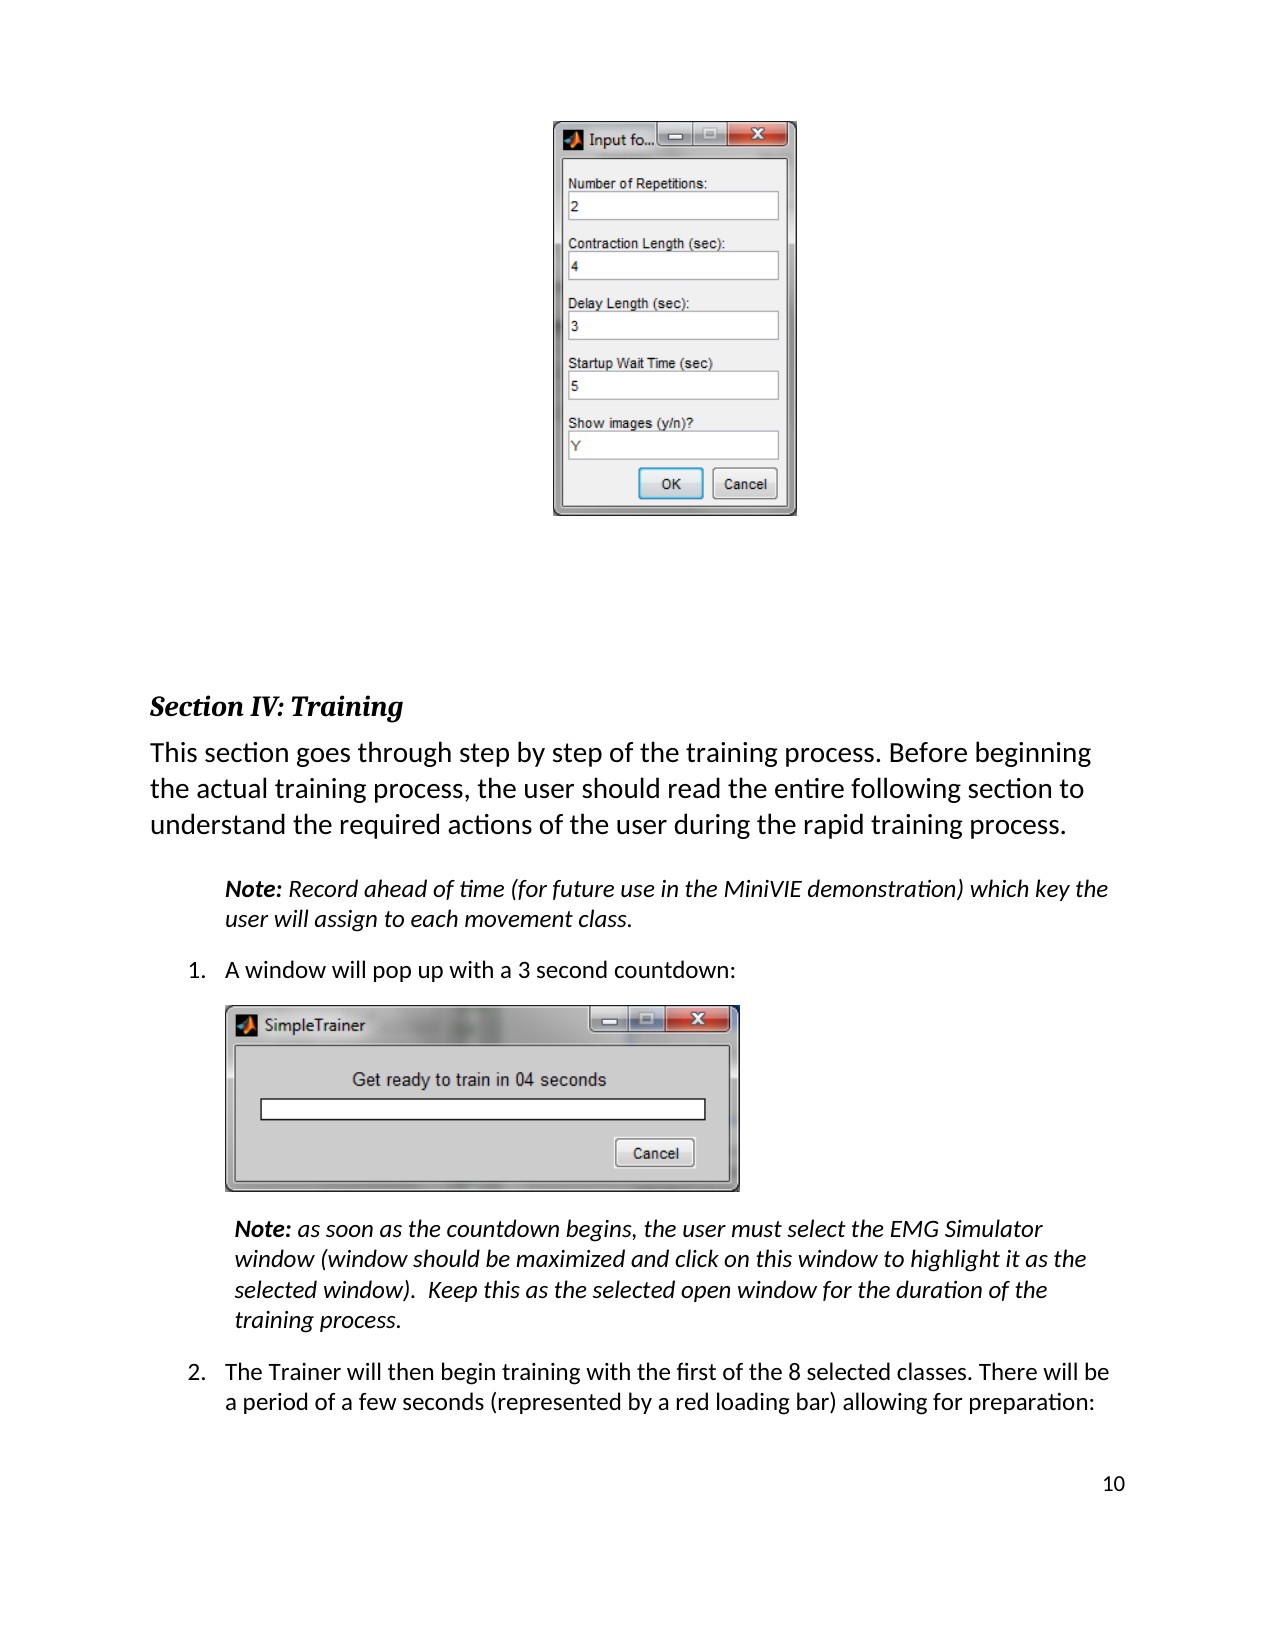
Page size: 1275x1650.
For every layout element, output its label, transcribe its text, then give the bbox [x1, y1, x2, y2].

picture [553, 121, 797, 516]
list A window will pop up with a 3 second countdown: [187, 954, 1125, 985]
list The Trainer will then begin training with the first of the 8 selected classes. There will be a period of a few seconds (represented by a red loading bar) allowing for preparation: [187, 1356, 1125, 1417]
list Note: Record ahead of time (for future use in the MiniVIE demonstration) which key the user will assign to each movement class. [225, 873, 1125, 934]
text Note: as soon as the countdown begins, the user must select the EMG Simulator window (window should be maximized and click on this window to highlight it as the selected window). Keep this as the selected open window for the duration of the training process. [234, 1213, 1125, 1335]
subtitle Section IV: Training [150, 690, 1125, 723]
picture [225, 1005, 740, 1192]
text This section goes through step by step of the training process. Before beginning the actual training process, the user should read the entire following section to understand the required actions of the user during the rapid training process. [150, 734, 1125, 841]
